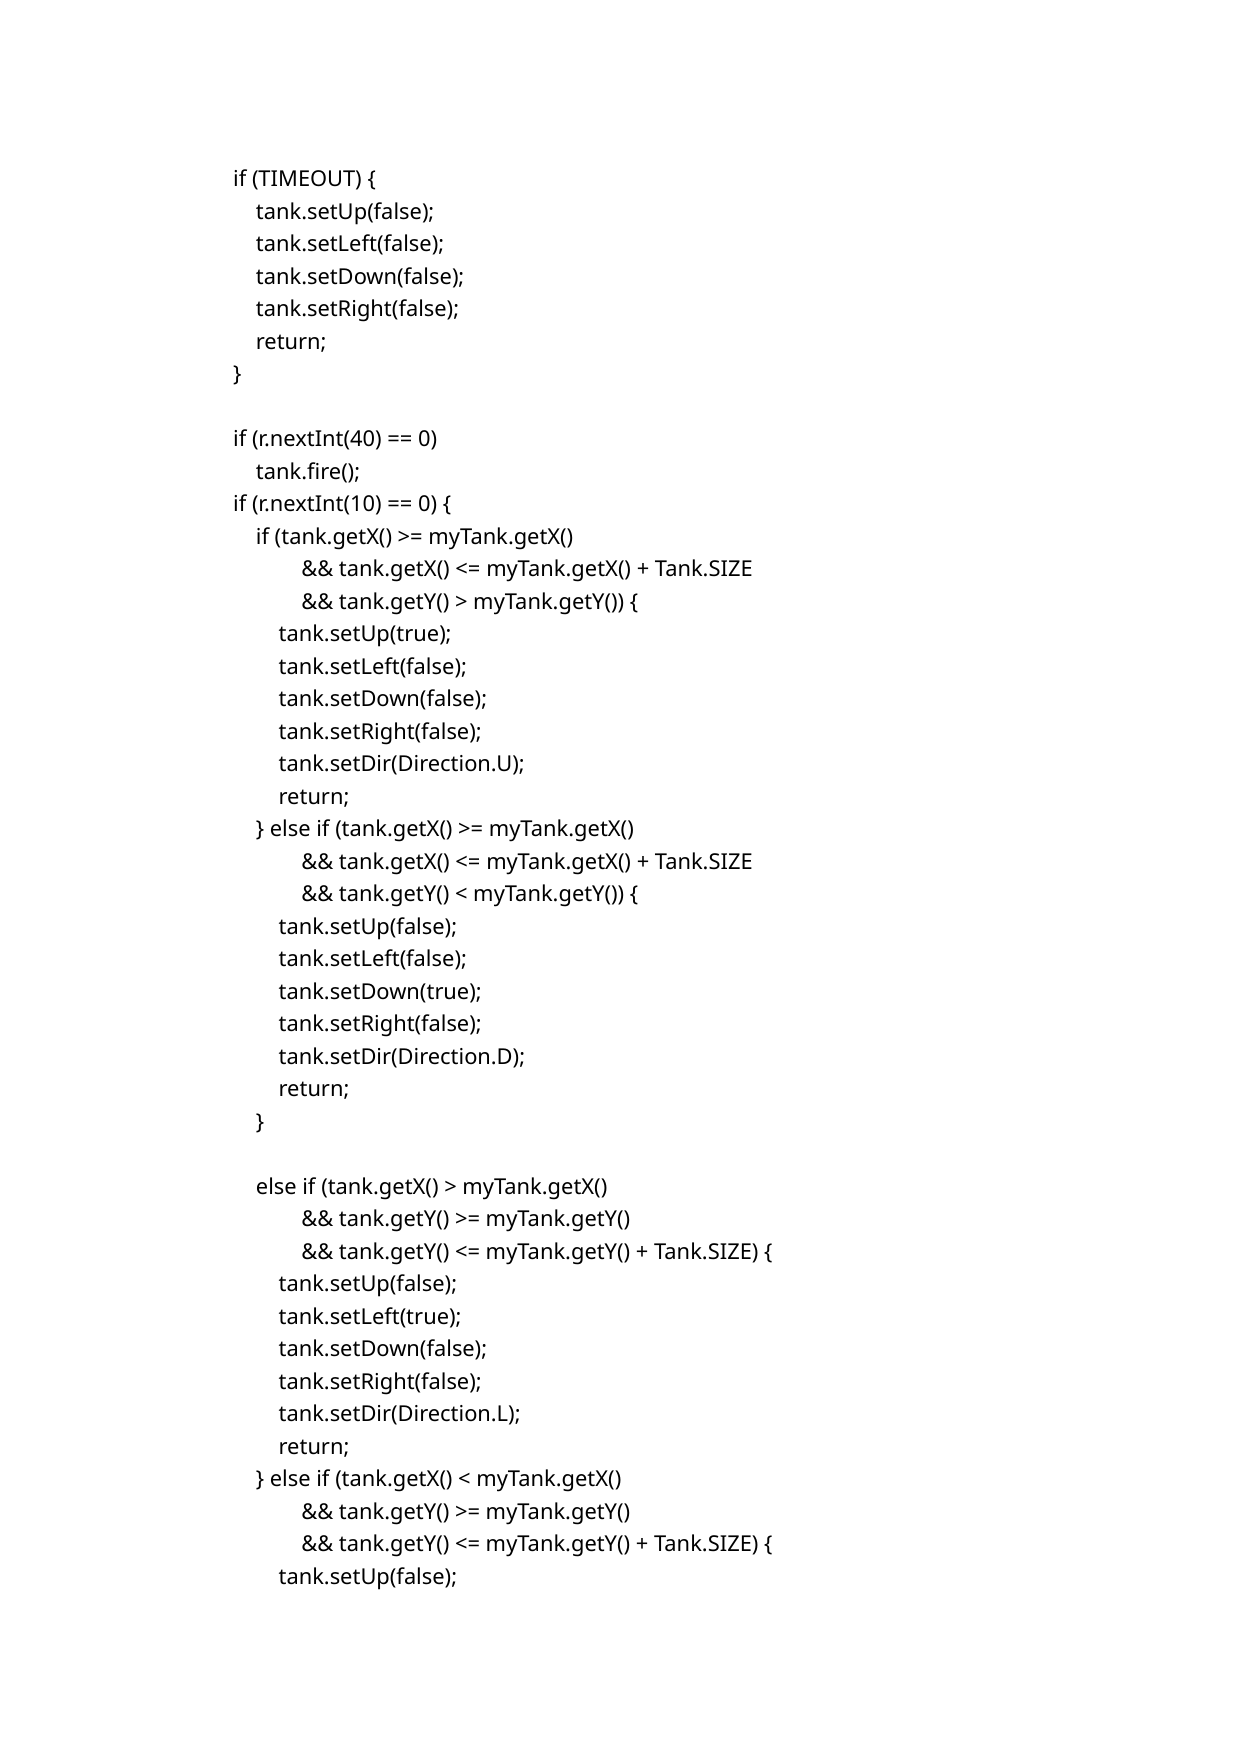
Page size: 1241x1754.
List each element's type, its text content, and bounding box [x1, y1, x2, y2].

text tank.setDir(Direction.U); [187, 747, 1053, 779]
text tank.setDown(true); [187, 974, 1053, 1007]
text tank.setLeft(true); [187, 1299, 1053, 1332]
text && tank.getY() <= myTank.getY() + Tank.SIZE) { [187, 1234, 1053, 1267]
text tank.setUp(false); [187, 909, 1053, 942]
text if (TIMEOUT) { [187, 162, 1053, 194]
text tank.fire(); [187, 454, 1053, 487]
text tank.setDown(false); [187, 259, 1053, 292]
text tank.setDown(false); [187, 1332, 1053, 1364]
text tank.setUp(false); [187, 194, 1053, 227]
text tank.setLeft(false); [187, 649, 1053, 682]
text } else if (tank.getX() >= myTank.getX() [187, 812, 1053, 844]
text if (tank.getX() >= myTank.getX() [187, 519, 1053, 552]
text && tank.getY() < myTank.getY()) { [187, 877, 1053, 909]
text tank.setLeft(false); [187, 942, 1053, 974]
text return; [187, 779, 1053, 812]
text if (r.nextInt(10) == 0) { [187, 487, 1053, 519]
text tank.setRight(false); [187, 1364, 1053, 1397]
text else if (tank.getX() > myTank.getX() [187, 1169, 1053, 1202]
text && tank.getX() <= myTank.getX() + Tank.SIZE [187, 552, 1053, 584]
text tank.setUp(true); [187, 617, 1053, 649]
text } else if (tank.getX() < myTank.getX() [187, 1462, 1053, 1494]
text tank.setDir(Direction.L); [187, 1397, 1053, 1429]
text tank.setLeft(false); [187, 227, 1053, 259]
text && tank.getY() >= myTank.getY() [187, 1202, 1053, 1234]
text tank.setDir(Direction.D); [187, 1039, 1053, 1072]
text } [187, 1104, 1053, 1137]
text } [187, 357, 1053, 389]
text tank.setRight(false); [187, 714, 1053, 747]
text tank.setUp(false); [187, 1267, 1053, 1299]
text tank.setRight(false); [187, 292, 1053, 324]
text return; [187, 1429, 1053, 1462]
text return; [187, 1072, 1053, 1104]
text tank.setDown(false); [187, 682, 1053, 714]
text tank.setUp(false); [187, 1559, 1053, 1592]
text && tank.getY() <= myTank.getY() + Tank.SIZE) { [187, 1527, 1053, 1559]
text && tank.getY() > myTank.getY()) { [187, 584, 1053, 617]
text && tank.getY() >= myTank.getY() [187, 1494, 1053, 1527]
text tank.setRight(false); [187, 1007, 1053, 1039]
text if (r.nextInt(40) == 0) [187, 422, 1053, 454]
text && tank.getX() <= myTank.getX() + Tank.SIZE [187, 844, 1053, 877]
text return; [187, 324, 1053, 357]
